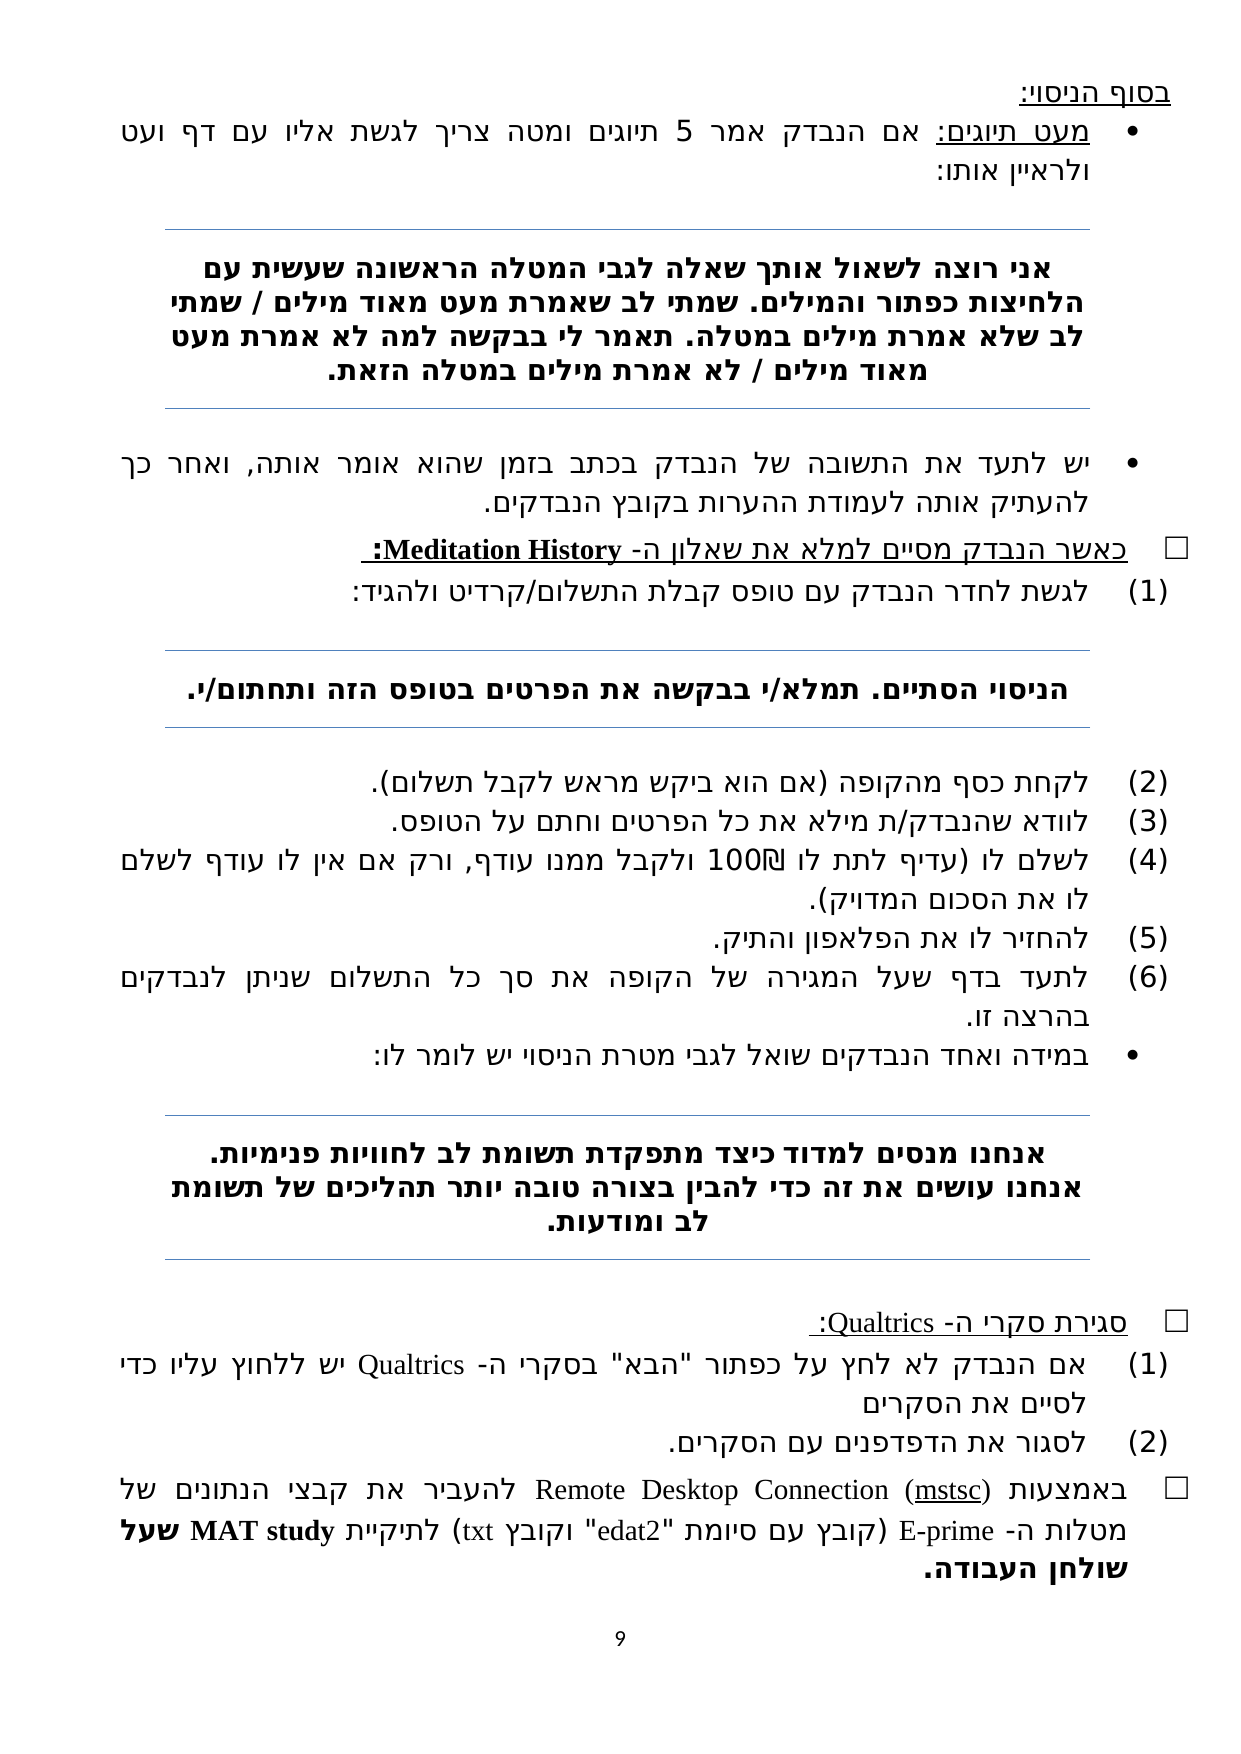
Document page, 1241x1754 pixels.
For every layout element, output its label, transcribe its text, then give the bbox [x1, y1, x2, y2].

list לשלם לו (עדיף לתת לו 100₪ ולקבל ממנו עודף, ורק אם אין לו עודף לשלם לו את הסכום המדויק). [119, 843, 1128, 916]
text אנחנו מנסים למדוד כיצד מתפקדת תשומת לב לחוויות פנימיות. אנחנו עושים את זה כדי להבין בצורה טובה יותר תהליכים של תשומת לב ומודעות. [165, 1116, 1090, 1259]
list אם הנבדק לא לחץ על כפתור "הבא" בסקרי ה- Qualtrics יש ללחוץ עליו כדי לסיים את הסקרים [119, 1347, 1128, 1421]
list להחזיר לו את הפלאפון והתיק. [119, 921, 1128, 955]
text בסוף הניסוי: [119, 75, 1171, 109]
list לגשת לחדר הנבדק עם טופס קבלת התשלום/קרדיט ולהגיד: [119, 574, 1128, 608]
list לסגור את הדפדפנים עם הסקרים. [119, 1426, 1128, 1459]
list באמצעות Remote Desktop Connection (mstsc) להעביר את קבצי הנתונים של מטלות ה- E-prime (קובץ עם סיומת "edat2" וקובץ txt) לתיקיית MAT study שעל שולחן העבודה. [119, 1464, 1165, 1586]
list לתעד בדף שעל המגירה של הקופה את סך כל התשלום שניתן לנבדקים בהרצה זו. [119, 960, 1128, 1033]
list יש לתעד את התשובה של הנבדק בכתב בזמן שהוא אומר אותה, ואחר כך להעתיק אותה לעמודת ההערות בקובץ הנבדקים. [119, 446, 1128, 519]
list מעט תיוגים: אם הנבדק אמר 5 תיוגים ומטה צריך לגשת אליו עם דף ועט ולראיין אותו: [119, 114, 1128, 187]
list לוודא שהנבדק/ת מילא את כל הפרטים וחתם על הטופס. [119, 804, 1128, 838]
text הניסוי הסתיים. תמלא/י בבקשה את הפרטים בטופס הזה ותחתום/י. [165, 651, 1090, 727]
list במידה ואחד הנבדקים שואל לגבי מטרת הניסוי יש לומר לו: [119, 1038, 1128, 1072]
list לקחת כסף מהקופה (אם הוא ביקש מראש לקבל תשלום). [119, 766, 1128, 799]
list כאשר הנבדק מסיים למלא את שאלון ה- Meditation History: [119, 524, 1165, 567]
list סגירת סקרי ה- Qualtrics: [119, 1298, 1165, 1341]
text אני רוצה לשאול אותך שאלה לגבי המטלה הראשונה שעשית עם הלחיצות כפתור והמילים. שמתי לב שאמרת מעט מאוד מילים / שמתי לב שלא אמרת מילים במטלה. תאמר לי בבקשה למה לא אמרת מעט מאוד מילים / לא אמרת מילים במטלה הזאת. [165, 230, 1090, 408]
